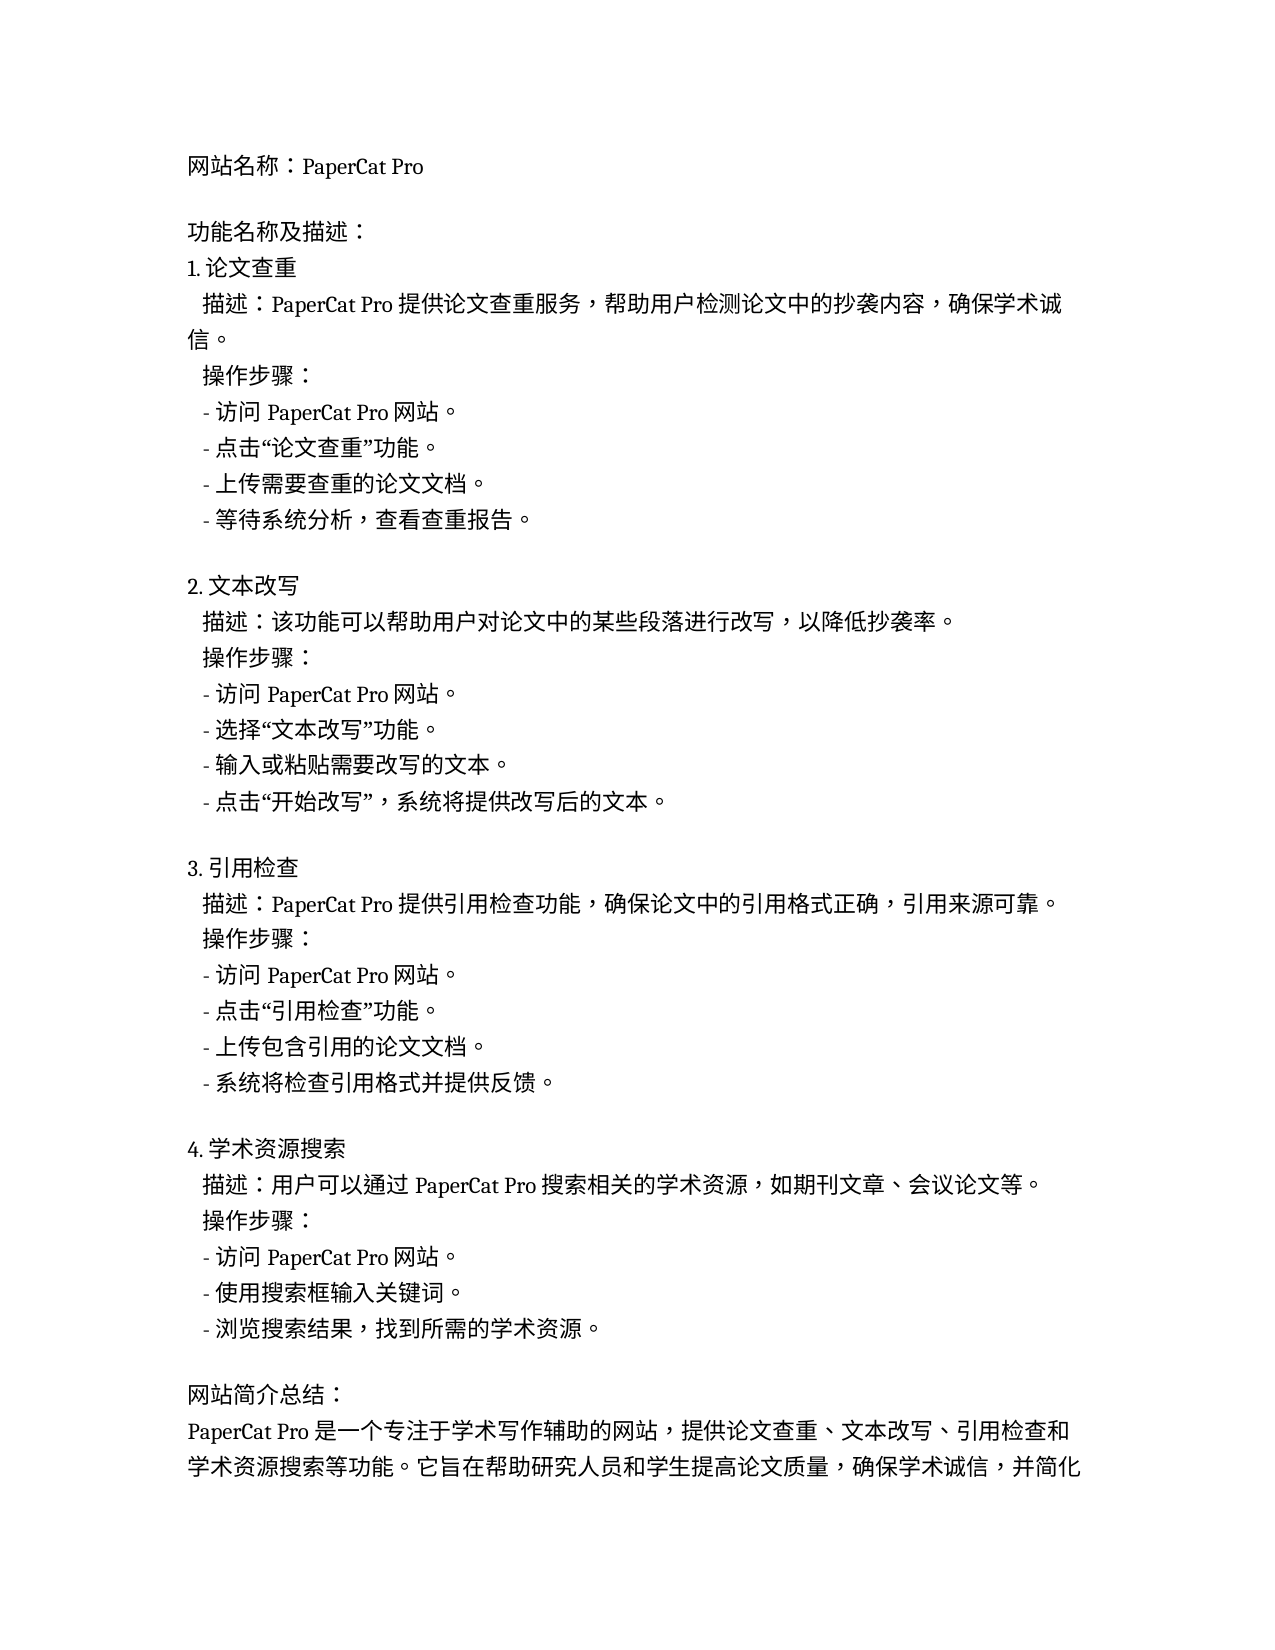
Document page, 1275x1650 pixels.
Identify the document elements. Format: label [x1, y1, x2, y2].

text [187, 150, 1087, 1482]
